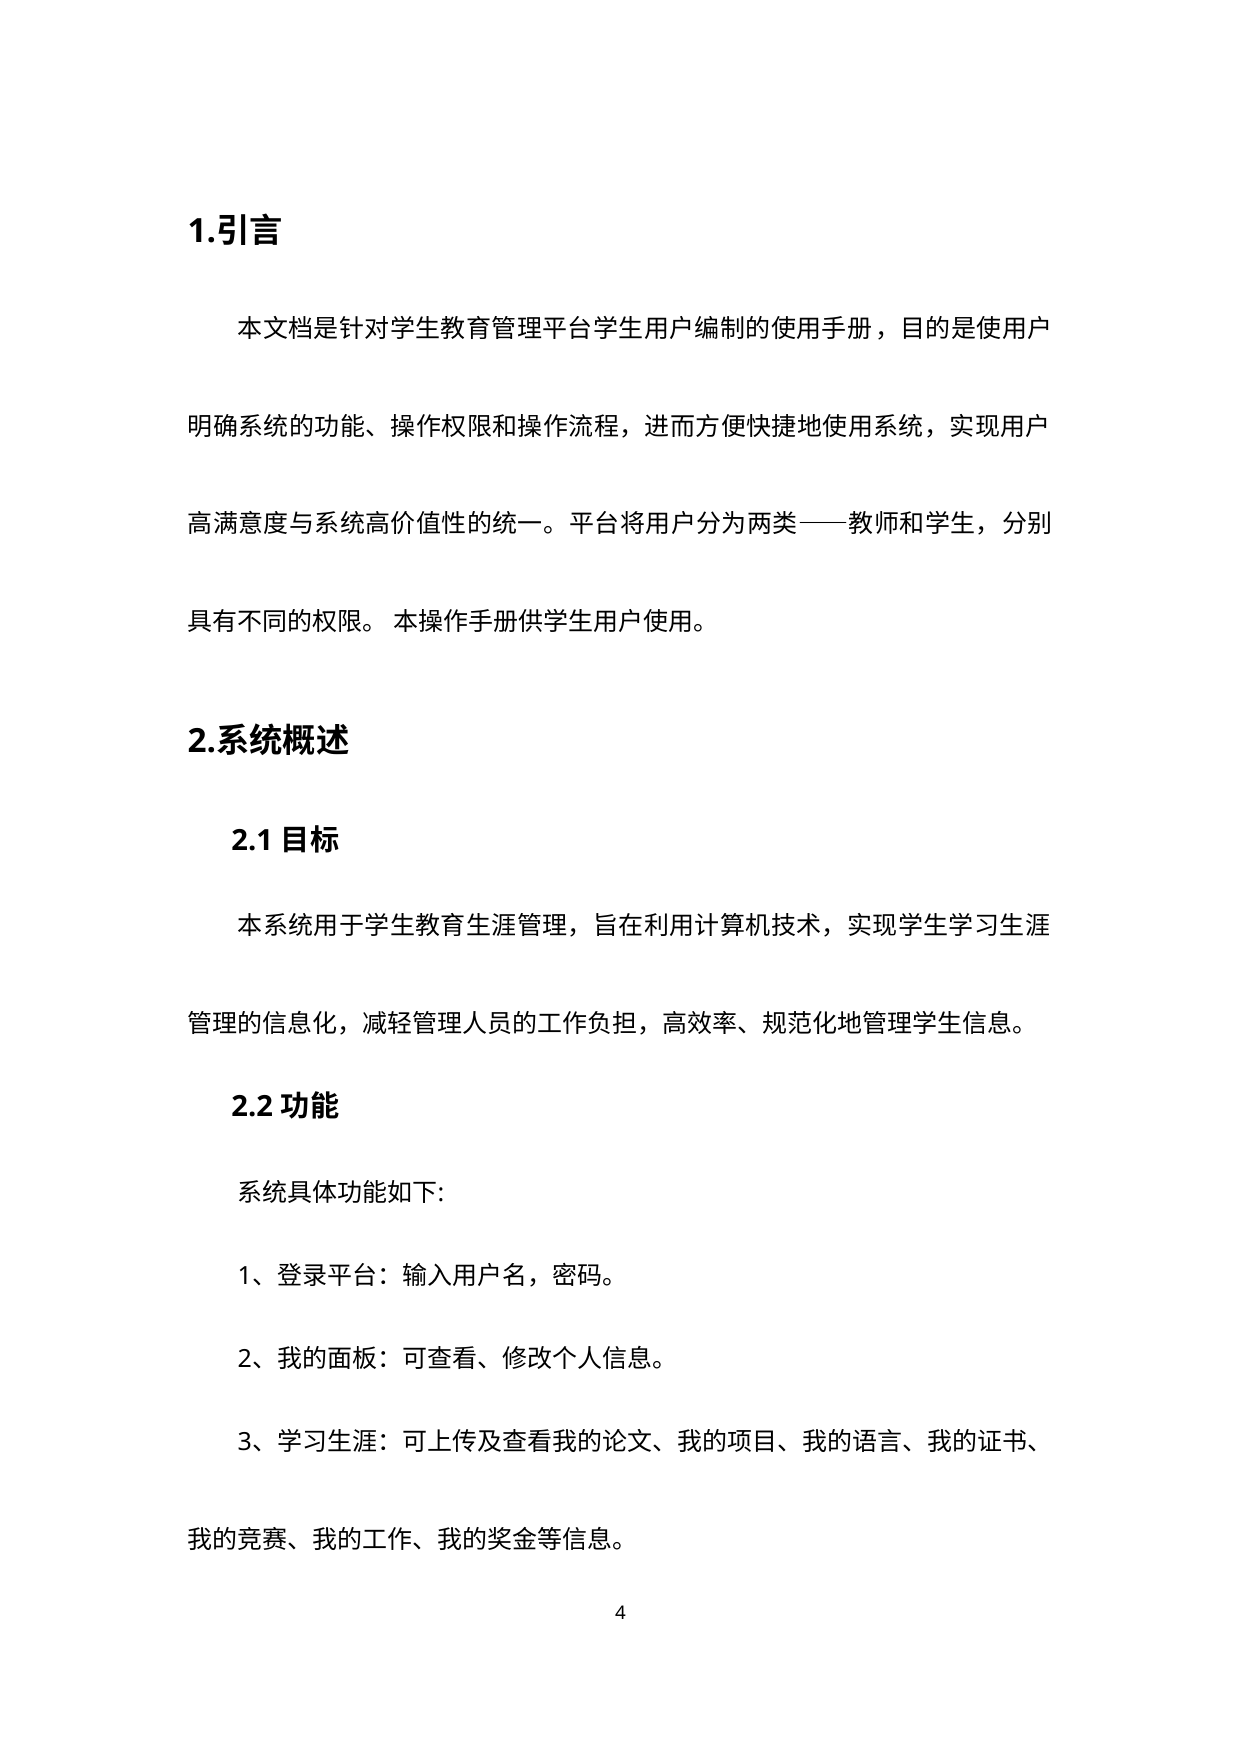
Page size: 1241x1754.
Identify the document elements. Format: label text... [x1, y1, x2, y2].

text 系统具体功能如下: [187, 1158, 1053, 1223]
subtitle 1.引言 [187, 195, 1053, 260]
text 1、登录平台：输入用户名，密码。 [187, 1241, 1053, 1306]
text 本文档是针对学生教育管理平台学生用户编制的使用手册，目的是使用户明确系统的功能、操作权限和操作流程，进而方便快捷地使用系统，实现用户高满意度与系统高价值性的统一。平台将用户分为两类——教师和学生，分别具有不同的权限。 本操作手册供学生用户使用。 [187, 294, 1053, 652]
text 本系统用于学生教育生涯管理，旨在利用计算机技术，实现学生学习生涯管理的信息化，减轻管理人员的工作负担，高效率、规范化地管理学生信息。 [187, 891, 1053, 1054]
text 3、学习生涯：可上传及查看我的论文、我的项目、我的语言、我的证书、我的竞赛、我的工作、我的奖金等信息。 [187, 1407, 1053, 1570]
subtitle 2.2 功能 [187, 1072, 1031, 1137]
subtitle 2.系统概述 [187, 706, 1053, 771]
text 2、我的面板：可查看、修改个人信息。 [187, 1324, 1053, 1389]
subtitle 2.1 目标 [187, 805, 1031, 870]
